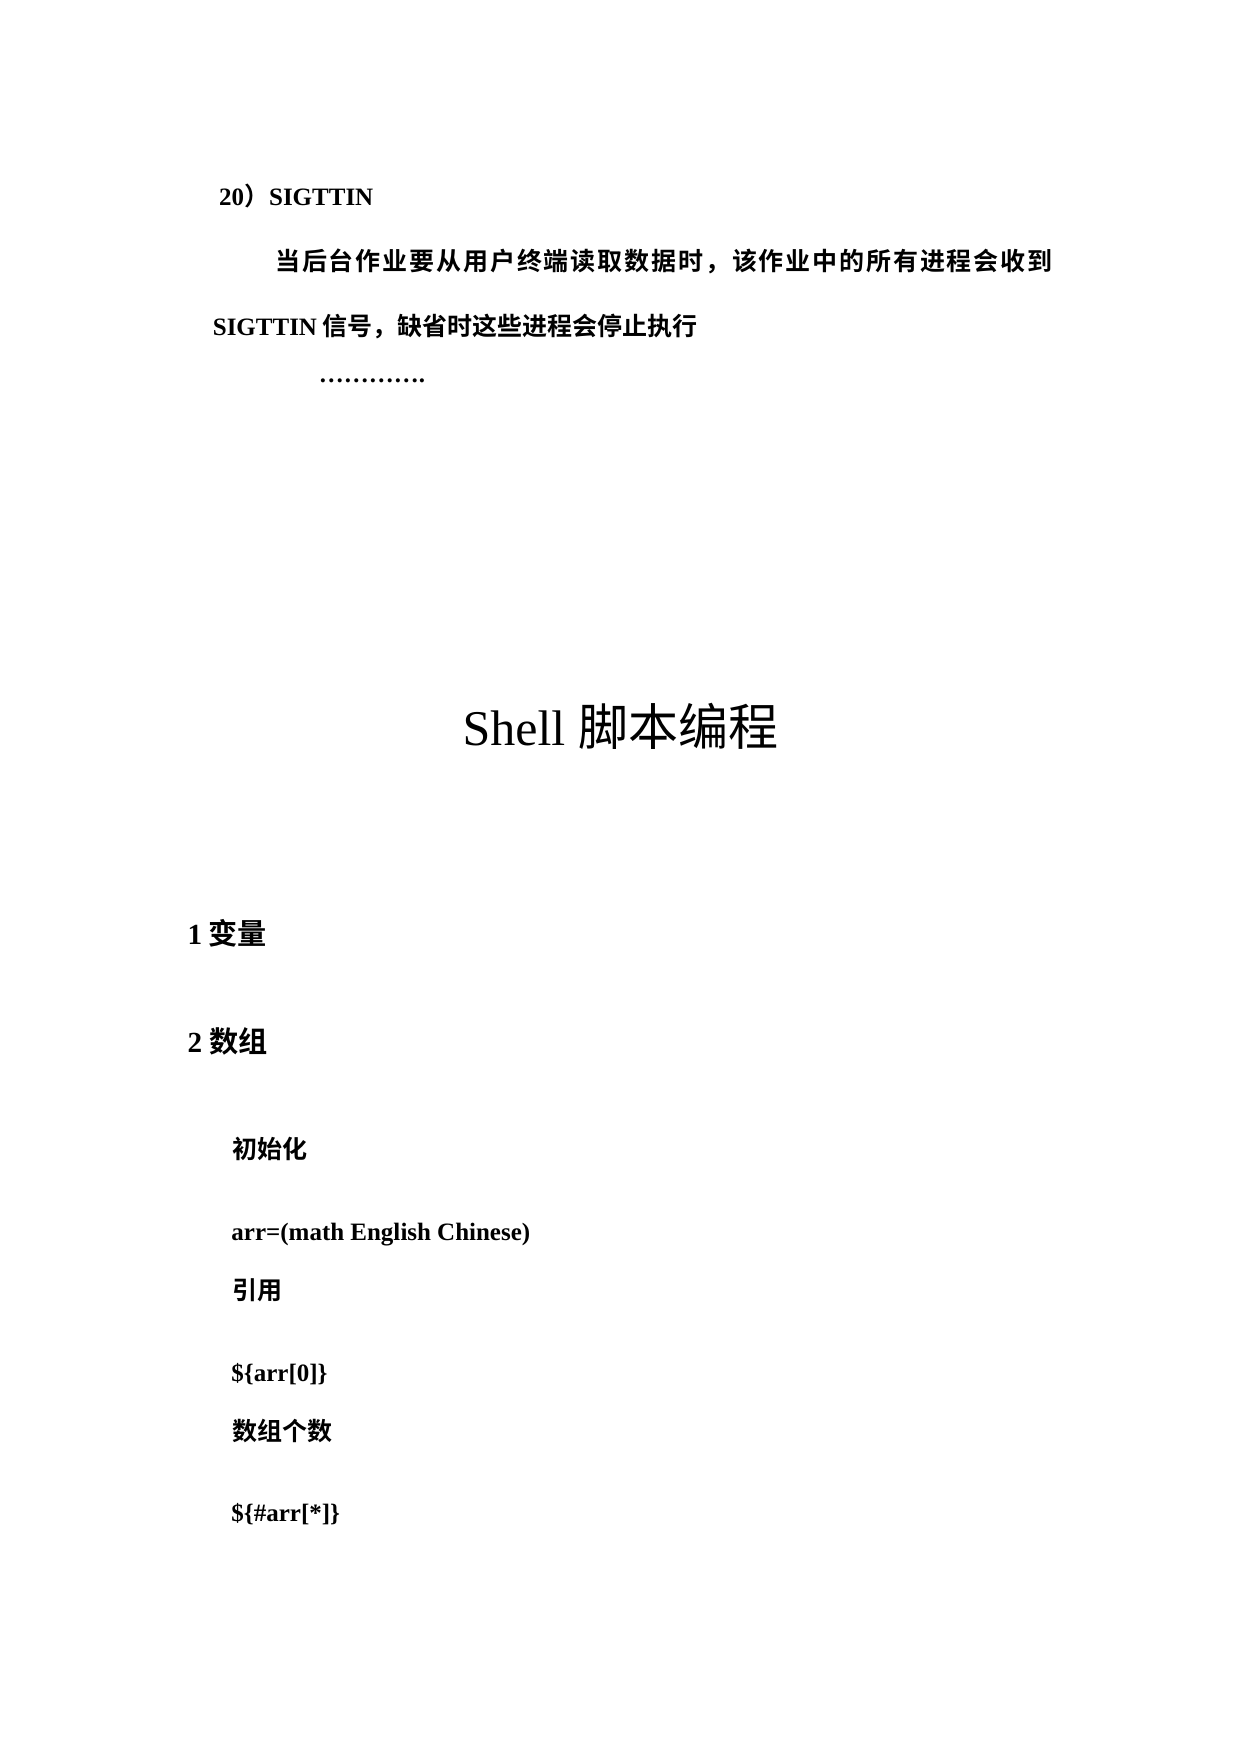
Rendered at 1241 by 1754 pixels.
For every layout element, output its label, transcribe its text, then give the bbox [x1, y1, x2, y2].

subtitle 数组个数 [187, 1397, 1053, 1462]
text …………. [187, 357, 1053, 389]
subtitle 1变量 [187, 899, 1053, 964]
subtitle Shell 脚本编程 [187, 674, 1053, 772]
subtitle 引用 [187, 1256, 1053, 1321]
subtitle 初始化 [187, 1116, 1053, 1181]
text ${arr[0]} [187, 1356, 1053, 1388]
subtitle 2 数组 [187, 1007, 1053, 1072]
text arr=(math English Chinese) [187, 1215, 1053, 1248]
text 当后台作业要从用户终端读取数据时，该作业中的所有进程会收到SIGTTIN信号，缺省时这些进程会停止执行 [187, 227, 1053, 357]
text 20）SIGTTIN [187, 162, 1053, 227]
text ${#arr[*]} [187, 1497, 1053, 1529]
